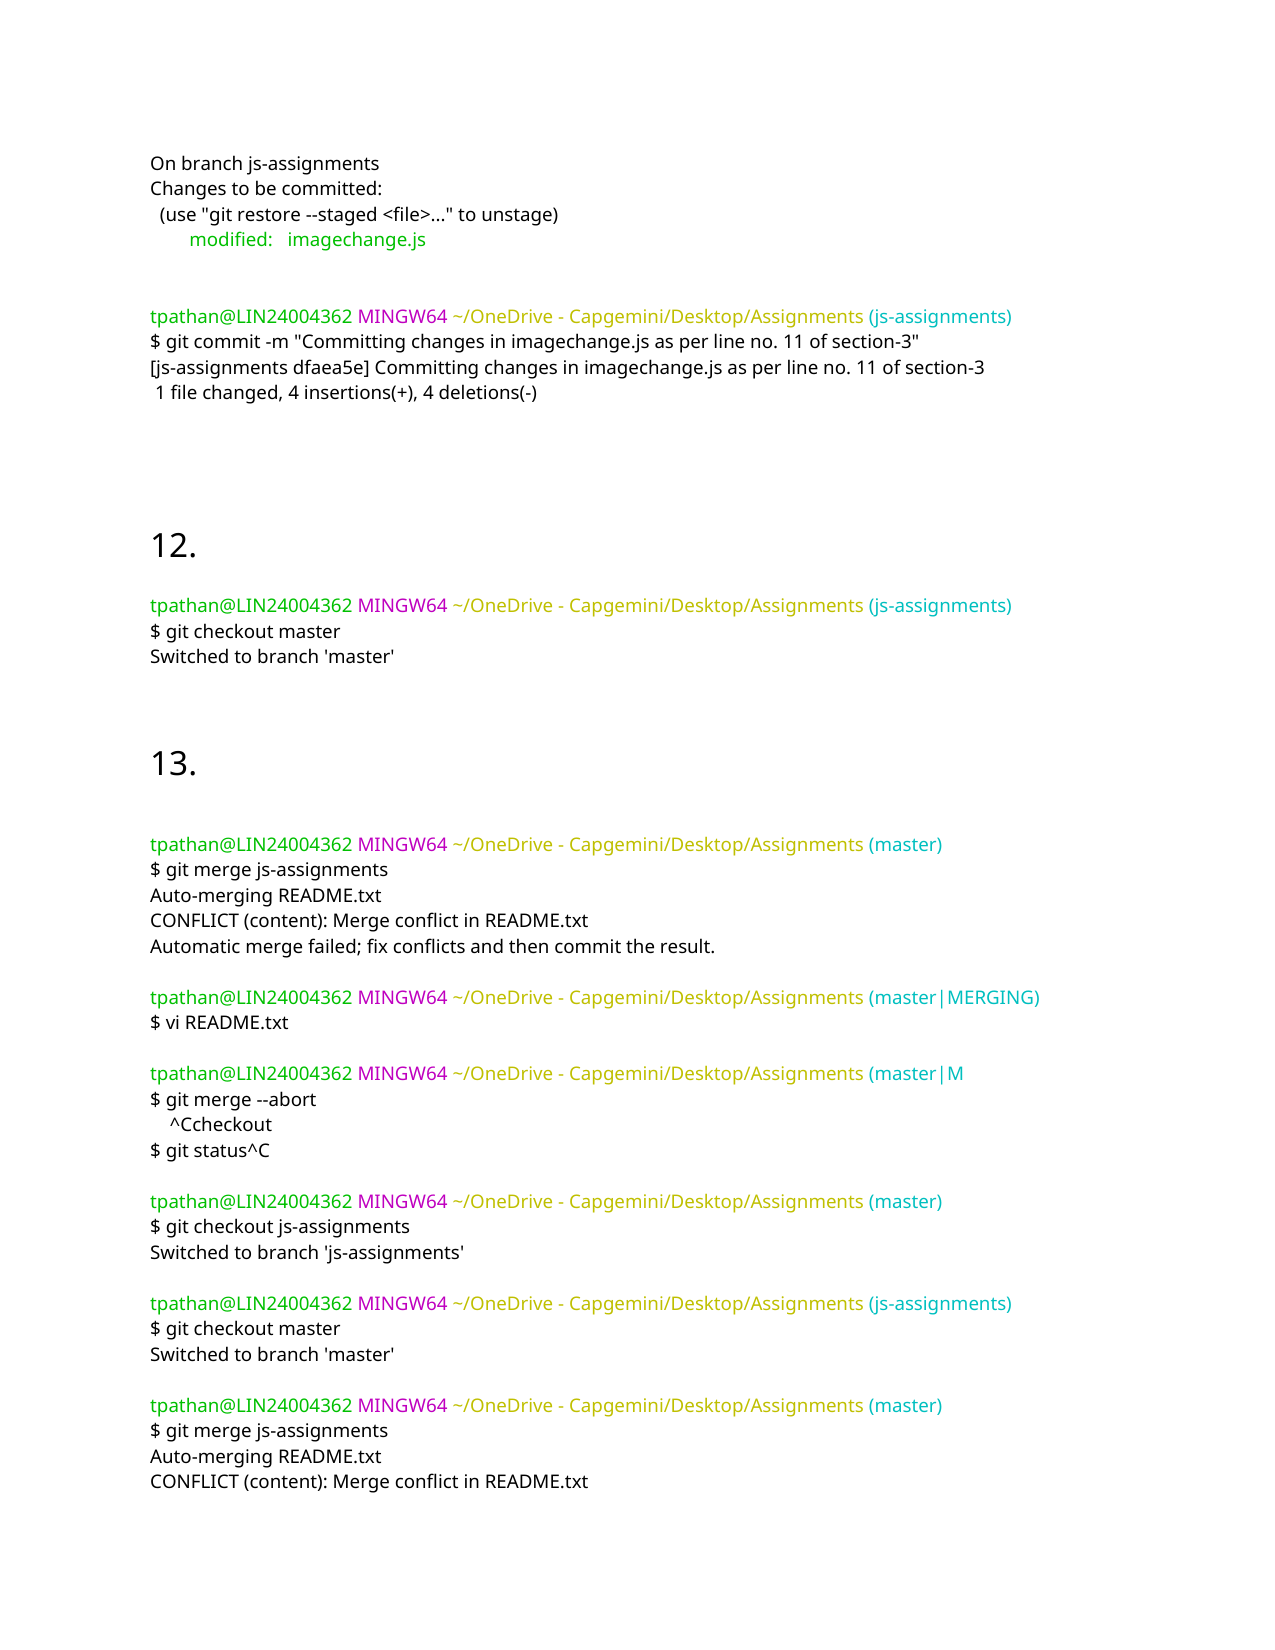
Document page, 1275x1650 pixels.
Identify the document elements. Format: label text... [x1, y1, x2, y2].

text Automatic merge failed; fix conflicts and then commit the result. [150, 933, 1125, 958]
text $ git merge js-assignments [150, 1418, 1125, 1443]
text [js-assignments dfaea5e] Committing changes in imagechange.js as per line no. 11 of section-3 [150, 354, 1125, 380]
text ^Ccheckout [150, 1112, 1125, 1137]
text (use "git restore --staged <file>..." to unstage) [150, 201, 1125, 227]
text $ git checkout master [150, 618, 1125, 643]
text $ git checkout master [150, 1316, 1125, 1341]
text Auto-merging README.txt [150, 1443, 1125, 1469]
text tpathan@LIN24004362 MINGW64 ~/OneDrive - Capgemini/Desktop/Assignments (master) [150, 1188, 1125, 1214]
text 13. [150, 740, 1125, 785]
text CONFLICT (content): Merge conflict in README.txt [150, 907, 1125, 933]
text tpathan@LIN24004362 MINGW64 ~/OneDrive - Capgemini/Desktop/Assignments (master|M [150, 1061, 1125, 1086]
text tpathan@LIN24004362 MINGW64 ~/OneDrive - Capgemini/Desktop/Assignments (js-assignments) [150, 592, 1125, 618]
text 12. [150, 522, 1125, 567]
text Switched to branch 'js-assignments' [150, 1239, 1125, 1265]
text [150, 303, 1125, 329]
text $ git merge js-assignments [150, 856, 1125, 882]
text $ git checkout js-assignments [150, 1214, 1125, 1239]
text Switched to branch 'master' [150, 643, 1125, 669]
text $ vi README.txt [150, 1009, 1125, 1035]
text On branch js-assignments [150, 150, 1125, 176]
text Auto-merging README.txt [150, 882, 1125, 907]
text $ git commit -m "Committing changes in imagechange.js as per line no. 11 of section-3" [150, 329, 1125, 354]
text $ git status^C [150, 1137, 1125, 1163]
text $ git merge --abort [150, 1086, 1125, 1112]
text modified: imagechange.js [150, 227, 1125, 252]
text tpathan@LIN24004362 MINGW64 ~/OneDrive - Capgemini/Desktop/Assignments (js-assignments) [150, 1290, 1125, 1316]
text Changes to be committed: [150, 176, 1125, 201]
text CONFLICT (content): Merge conflict in README.txt [150, 1469, 1125, 1494]
text tpathan@LIN24004362 MINGW64 ~/OneDrive - Capgemini/Desktop/Assignments (master) [150, 1392, 1125, 1418]
text Switched to branch 'master' [150, 1341, 1125, 1367]
text 1 file changed, 4 insertions(+), 4 deletions(-) [150, 380, 1125, 405]
text tpathan@LIN24004362 MINGW64 ~/OneDrive - Capgemini/Desktop/Assignments (master) [150, 831, 1125, 856]
text tpathan@LIN24004362 MINGW64 ~/OneDrive - Capgemini/Desktop/Assignments (master|MERGING) [150, 984, 1125, 1009]
